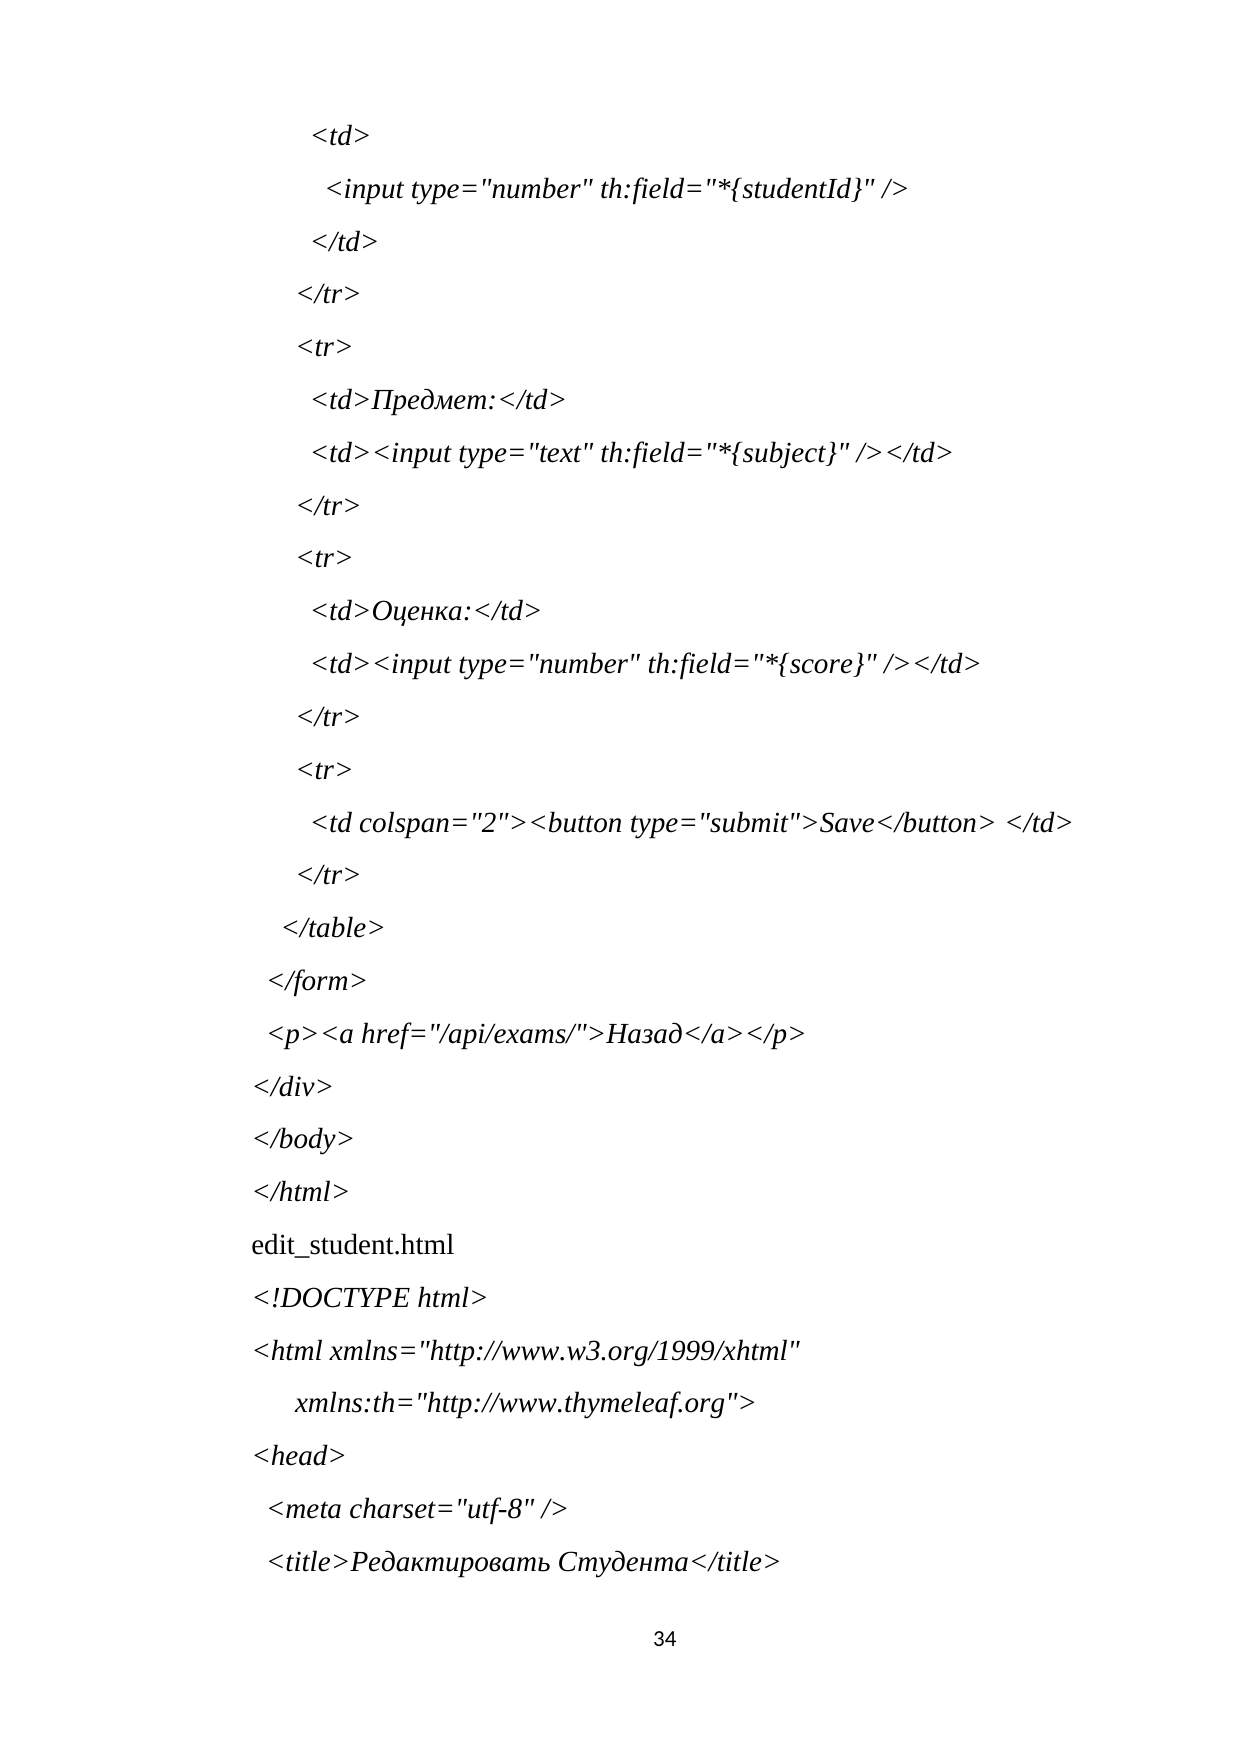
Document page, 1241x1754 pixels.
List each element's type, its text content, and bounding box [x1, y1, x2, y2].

text </table> [177, 910, 1152, 944]
text <head> [177, 1438, 1152, 1472]
text xmlns:th="http://www.thymeleaf.org"> [177, 1386, 1152, 1419]
text <td colspan="2"><button type="submit">Save</button> </td> [177, 805, 1152, 838]
text <td>Оценка:</td> [177, 593, 1152, 627]
text <td><input type="text" th:field="*{subject}" /></td> [177, 435, 1152, 468]
text <html xmlns="http://www.w3.org/1999/xhtml" [177, 1333, 1152, 1366]
text <tr> [177, 541, 1152, 574]
text </div> [177, 1069, 1152, 1102]
text <tr> [177, 752, 1152, 785]
text <td><input type="number" th:field="*{score}" /></td> [177, 646, 1152, 680]
text </body> [177, 1122, 1152, 1155]
text <tr> [177, 329, 1152, 363]
text </td> [177, 224, 1152, 257]
text <meta charset="utf-8" /> [177, 1491, 1152, 1525]
text <!DOCTYPE html> [177, 1280, 1152, 1313]
text </html> [177, 1174, 1152, 1208]
text <title>Редактировать Студента</title> [177, 1544, 1152, 1578]
text </form> [177, 963, 1152, 997]
text <input type="number" th:field="*{studentId}" /> [177, 171, 1152, 204]
text </tr> [177, 277, 1152, 310]
text <p><a href="/api/exams/">Назад</a></p> [177, 1016, 1152, 1049]
text <td>Предмет:</td> [177, 382, 1152, 416]
text <td> [177, 118, 1152, 152]
text edit_student.html [177, 1227, 1152, 1261]
text </tr> [177, 699, 1152, 733]
text </tr> [177, 488, 1152, 521]
text </tr> [177, 857, 1152, 891]
